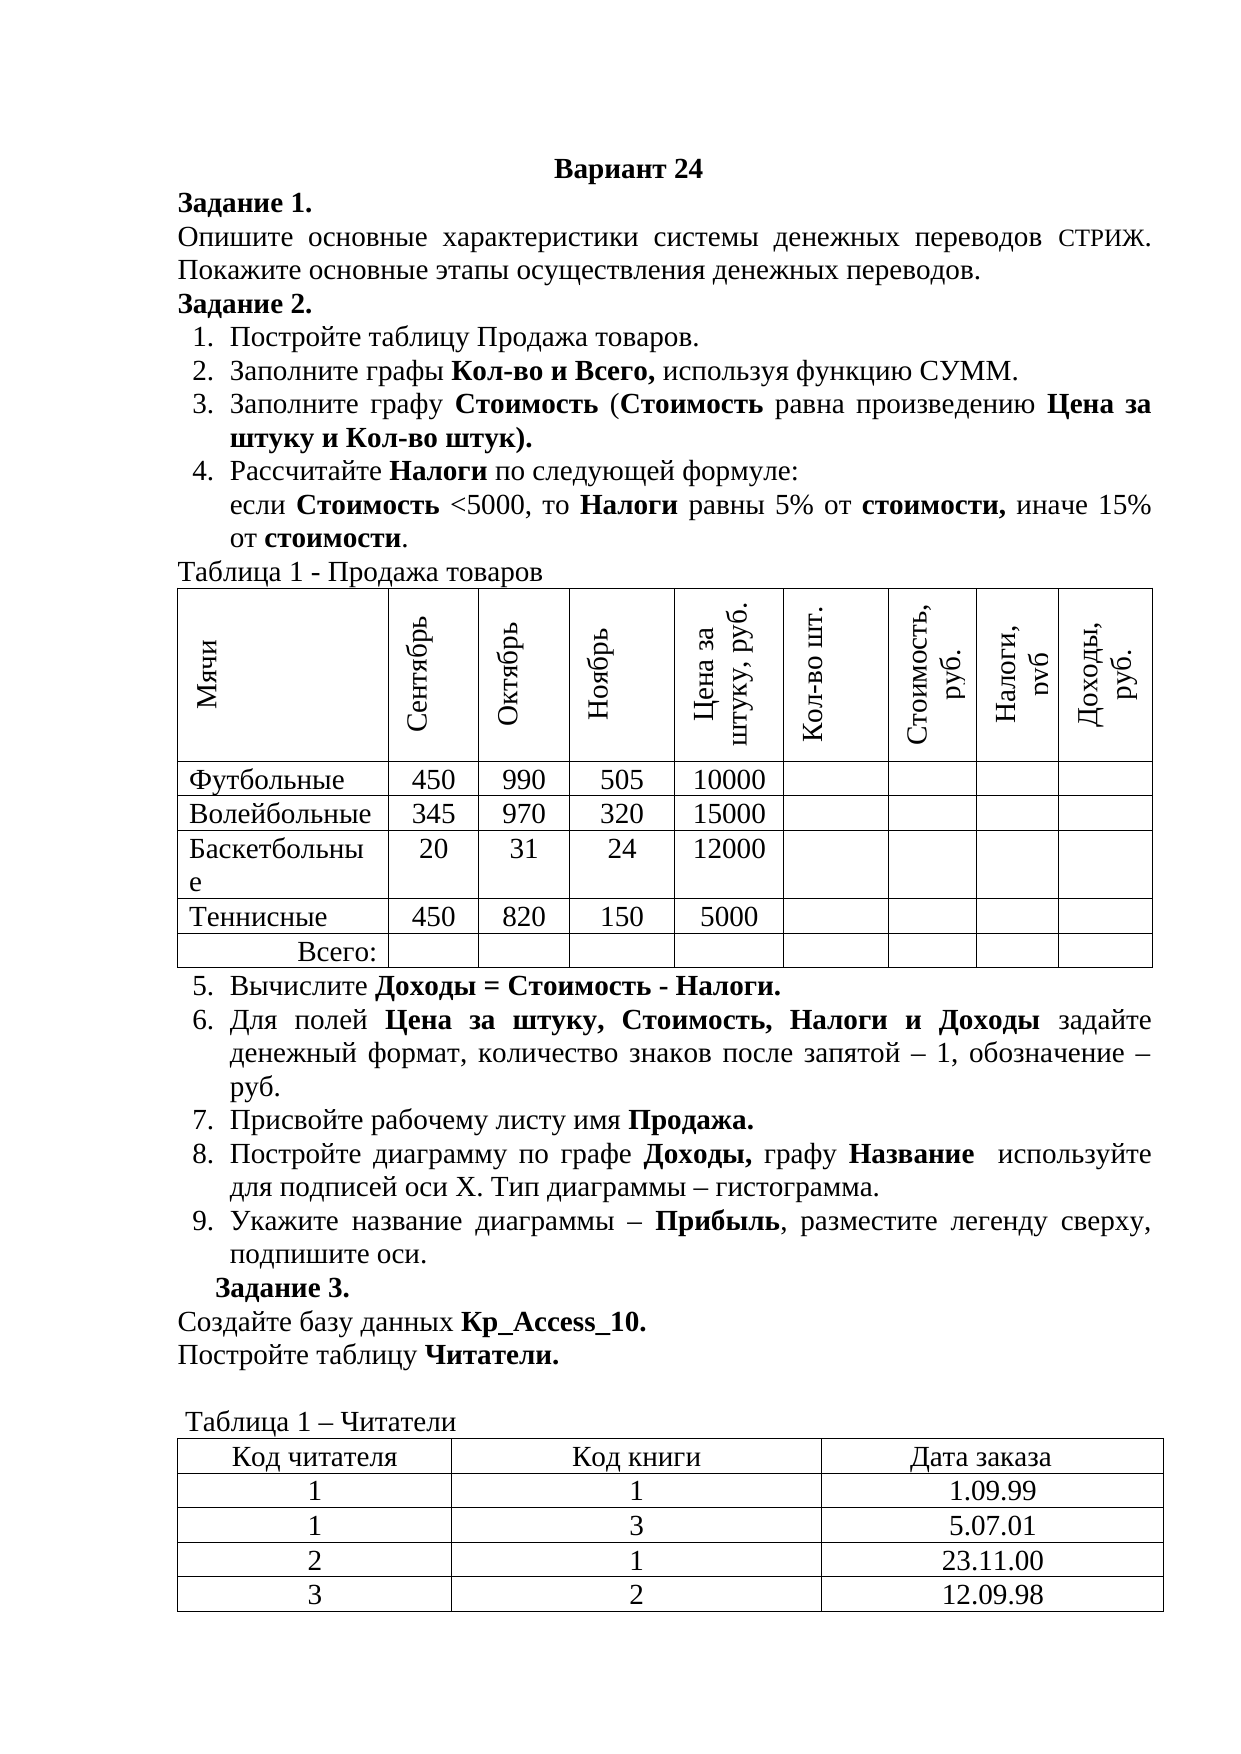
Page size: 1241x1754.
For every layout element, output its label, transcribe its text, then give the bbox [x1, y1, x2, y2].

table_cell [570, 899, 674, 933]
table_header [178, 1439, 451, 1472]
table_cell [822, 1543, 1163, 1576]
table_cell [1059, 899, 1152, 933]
list Заполните графу Стоимость (Стоимость равна произведению Цена за штуку и Кол-во штук). [192, 386, 1152, 453]
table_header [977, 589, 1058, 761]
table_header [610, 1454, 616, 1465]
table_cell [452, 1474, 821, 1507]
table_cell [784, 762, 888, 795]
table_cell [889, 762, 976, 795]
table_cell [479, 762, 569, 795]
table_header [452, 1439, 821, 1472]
text Таблица 1 – Читатели [185, 1404, 1152, 1438]
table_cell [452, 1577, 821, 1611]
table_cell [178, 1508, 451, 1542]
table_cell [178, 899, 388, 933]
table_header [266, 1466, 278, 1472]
text Создайте базу данных Кр_Access_10. [177, 1304, 1152, 1337]
text Задание 2. [177, 286, 1152, 319]
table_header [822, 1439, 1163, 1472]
list Постройте диаграмму по графе Доходы, графу Название используйте для подписей оси Х. Тип диаграммы – гистограмма. [192, 1136, 1152, 1203]
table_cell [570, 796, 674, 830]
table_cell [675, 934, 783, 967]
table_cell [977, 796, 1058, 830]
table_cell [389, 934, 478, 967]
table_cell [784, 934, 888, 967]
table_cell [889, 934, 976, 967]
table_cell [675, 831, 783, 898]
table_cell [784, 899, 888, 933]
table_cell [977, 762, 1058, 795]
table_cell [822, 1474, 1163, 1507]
list Заполните графы Кол-во и Всего, используя функцию СУММ. [192, 353, 1152, 386]
list Рассчитайте Налоги по следующей формуле: [192, 453, 1152, 487]
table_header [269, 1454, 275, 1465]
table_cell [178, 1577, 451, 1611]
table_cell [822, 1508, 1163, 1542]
list Постройте таблицу Продажа товаров. [192, 319, 1152, 353]
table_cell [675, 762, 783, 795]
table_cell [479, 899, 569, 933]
text Задание 1. [177, 185, 1152, 219]
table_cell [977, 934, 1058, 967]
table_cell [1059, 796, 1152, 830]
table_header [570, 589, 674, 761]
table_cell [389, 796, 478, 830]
list Присвойте рабочему листу имя Продажа. [192, 1102, 1152, 1136]
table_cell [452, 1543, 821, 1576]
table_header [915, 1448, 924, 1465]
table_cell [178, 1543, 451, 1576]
text Таблица 1 - Продажа товаров [177, 554, 1152, 588]
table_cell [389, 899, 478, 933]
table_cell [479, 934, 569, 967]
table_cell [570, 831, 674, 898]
list Для полей Цена за штуку, Стоимость, Налоги и Доходы задайте денежный формат, количество знаков после запятой – 1, обозначение – руб. [192, 1002, 1152, 1102]
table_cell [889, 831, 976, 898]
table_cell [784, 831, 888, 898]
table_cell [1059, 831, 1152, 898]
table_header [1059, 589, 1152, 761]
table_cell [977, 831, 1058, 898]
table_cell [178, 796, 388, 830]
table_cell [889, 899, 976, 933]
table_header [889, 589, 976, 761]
text Вариант 24 [177, 152, 1152, 185]
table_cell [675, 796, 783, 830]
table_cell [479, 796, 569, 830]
list Вычислите Доходы = Стоимость - Налоги. [192, 968, 1152, 1002]
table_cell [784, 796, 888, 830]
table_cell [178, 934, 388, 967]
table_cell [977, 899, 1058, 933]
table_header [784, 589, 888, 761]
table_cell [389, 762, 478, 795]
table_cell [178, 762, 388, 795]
text Задание 3. [215, 1270, 1152, 1304]
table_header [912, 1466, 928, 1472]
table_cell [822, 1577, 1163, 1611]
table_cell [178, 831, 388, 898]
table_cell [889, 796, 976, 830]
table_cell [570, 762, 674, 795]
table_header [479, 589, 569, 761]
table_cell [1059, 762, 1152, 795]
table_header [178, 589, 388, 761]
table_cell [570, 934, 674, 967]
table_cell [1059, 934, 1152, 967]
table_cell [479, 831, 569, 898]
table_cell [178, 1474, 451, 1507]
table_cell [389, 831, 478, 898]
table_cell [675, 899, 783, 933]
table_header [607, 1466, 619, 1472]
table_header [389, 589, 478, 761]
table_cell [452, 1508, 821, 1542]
list Укажите название диаграммы – Прибыль, разместите легенду сверху, подпишите оси. [192, 1203, 1152, 1270]
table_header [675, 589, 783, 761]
text Опишите основные характеристики системы денежных переводов СТРИЖ. Покажите основные этапы осуществления денежных переводов. [177, 219, 1152, 286]
text если Стоимость <5000, то Налоги равны 5% от стоимости, иначе 15% от стоимости. [229, 487, 1152, 554]
text Постройте таблицу Читатели. [177, 1337, 1152, 1371]
